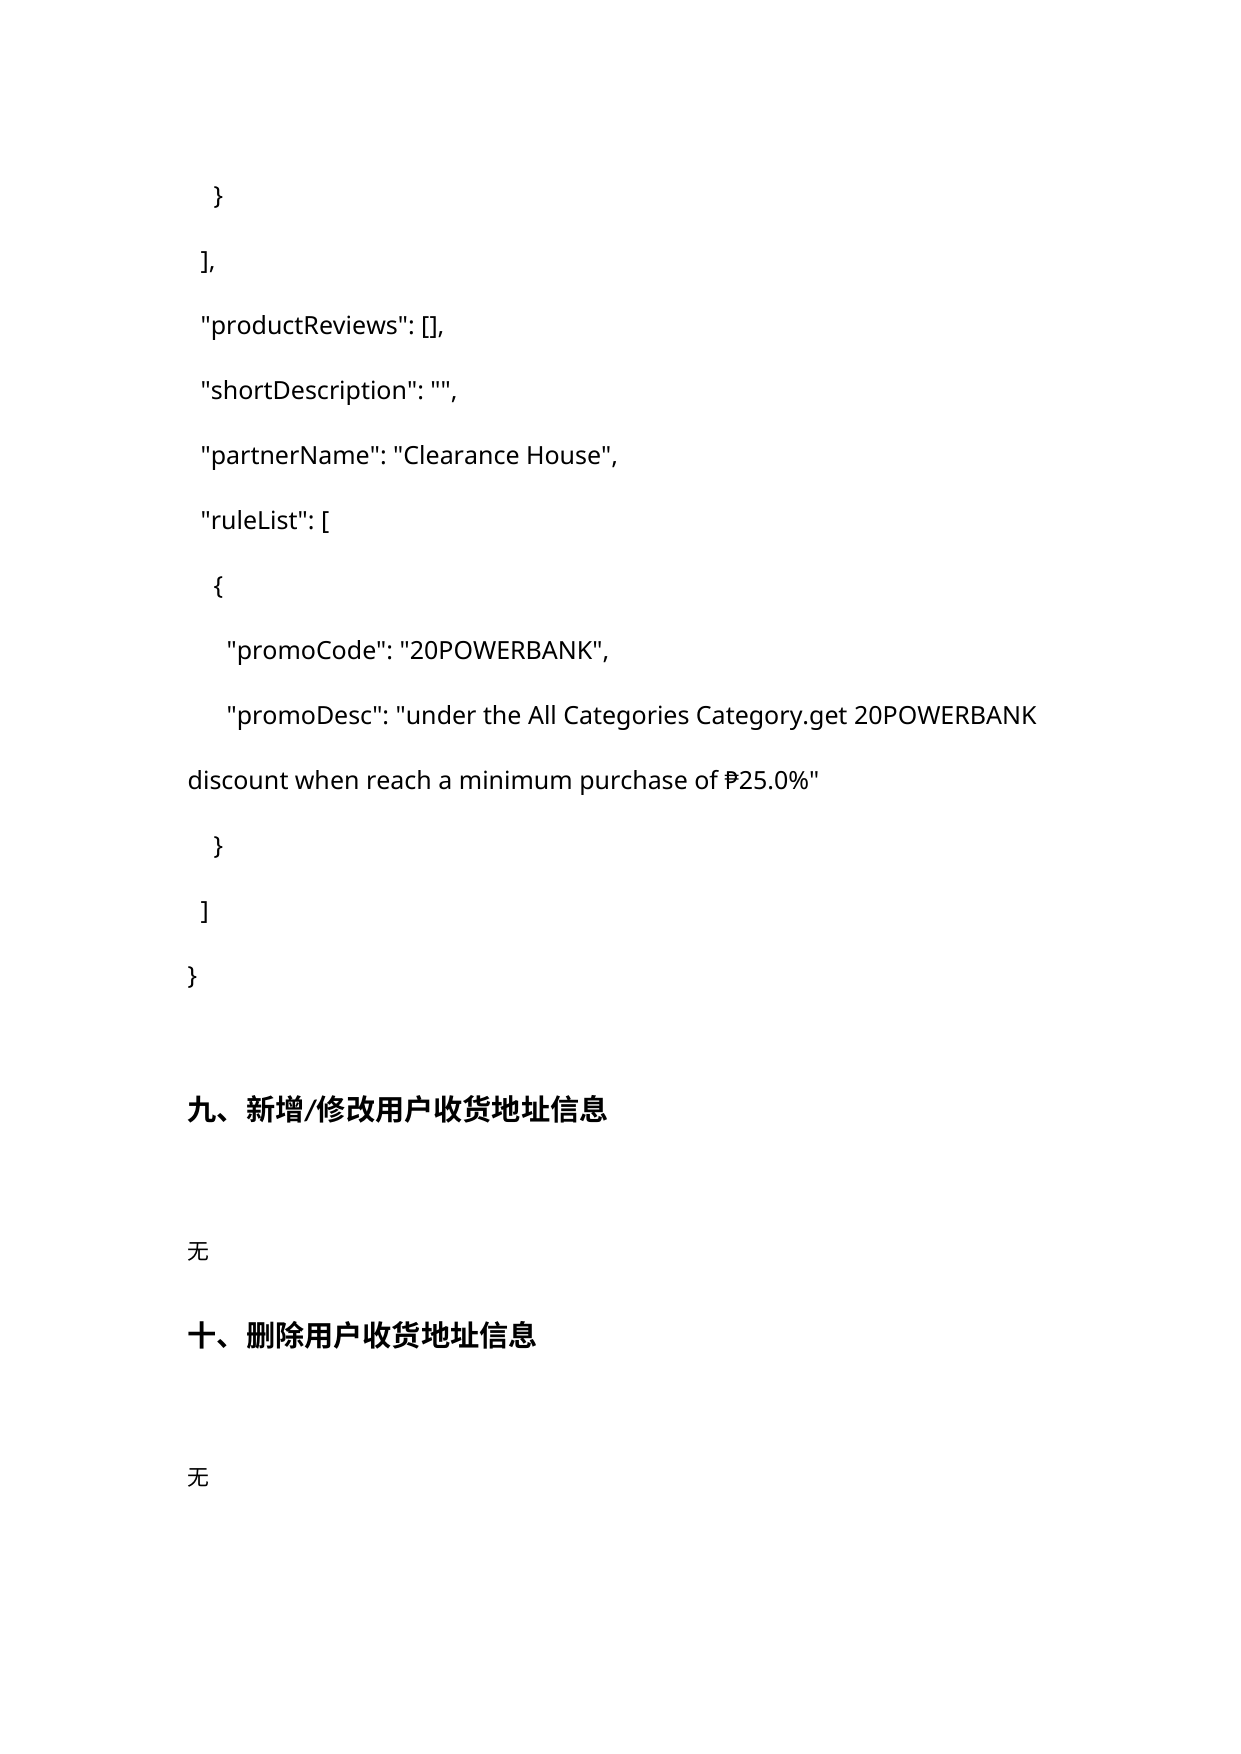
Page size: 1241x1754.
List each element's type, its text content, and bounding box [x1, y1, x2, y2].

text { [187, 552, 1053, 617]
text "promoCode": "20POWERBANK", [187, 617, 1053, 682]
text ], [187, 227, 1053, 292]
list 无 [187, 1460, 1053, 1492]
text ] [187, 877, 1053, 942]
list 无 [187, 1233, 1053, 1266]
text "ruleList": [ [187, 487, 1053, 552]
text "promoDesc": "under the All Categories Category.get 20POWERBANK discount when reach a minimum purchase of ₱25.0%" [187, 682, 1053, 812]
text "productReviews": [], [187, 292, 1053, 357]
text } [187, 162, 1053, 227]
text } [187, 942, 1053, 1007]
subtitle 删除用户收货地址信息 [187, 1301, 1053, 1366]
text } [187, 812, 1053, 877]
text "shortDescription": "", [187, 357, 1053, 422]
subtitle 新增/修改用户收货地址信息 [187, 1075, 1053, 1140]
text "partnerName": "Clearance House", [187, 422, 1053, 487]
